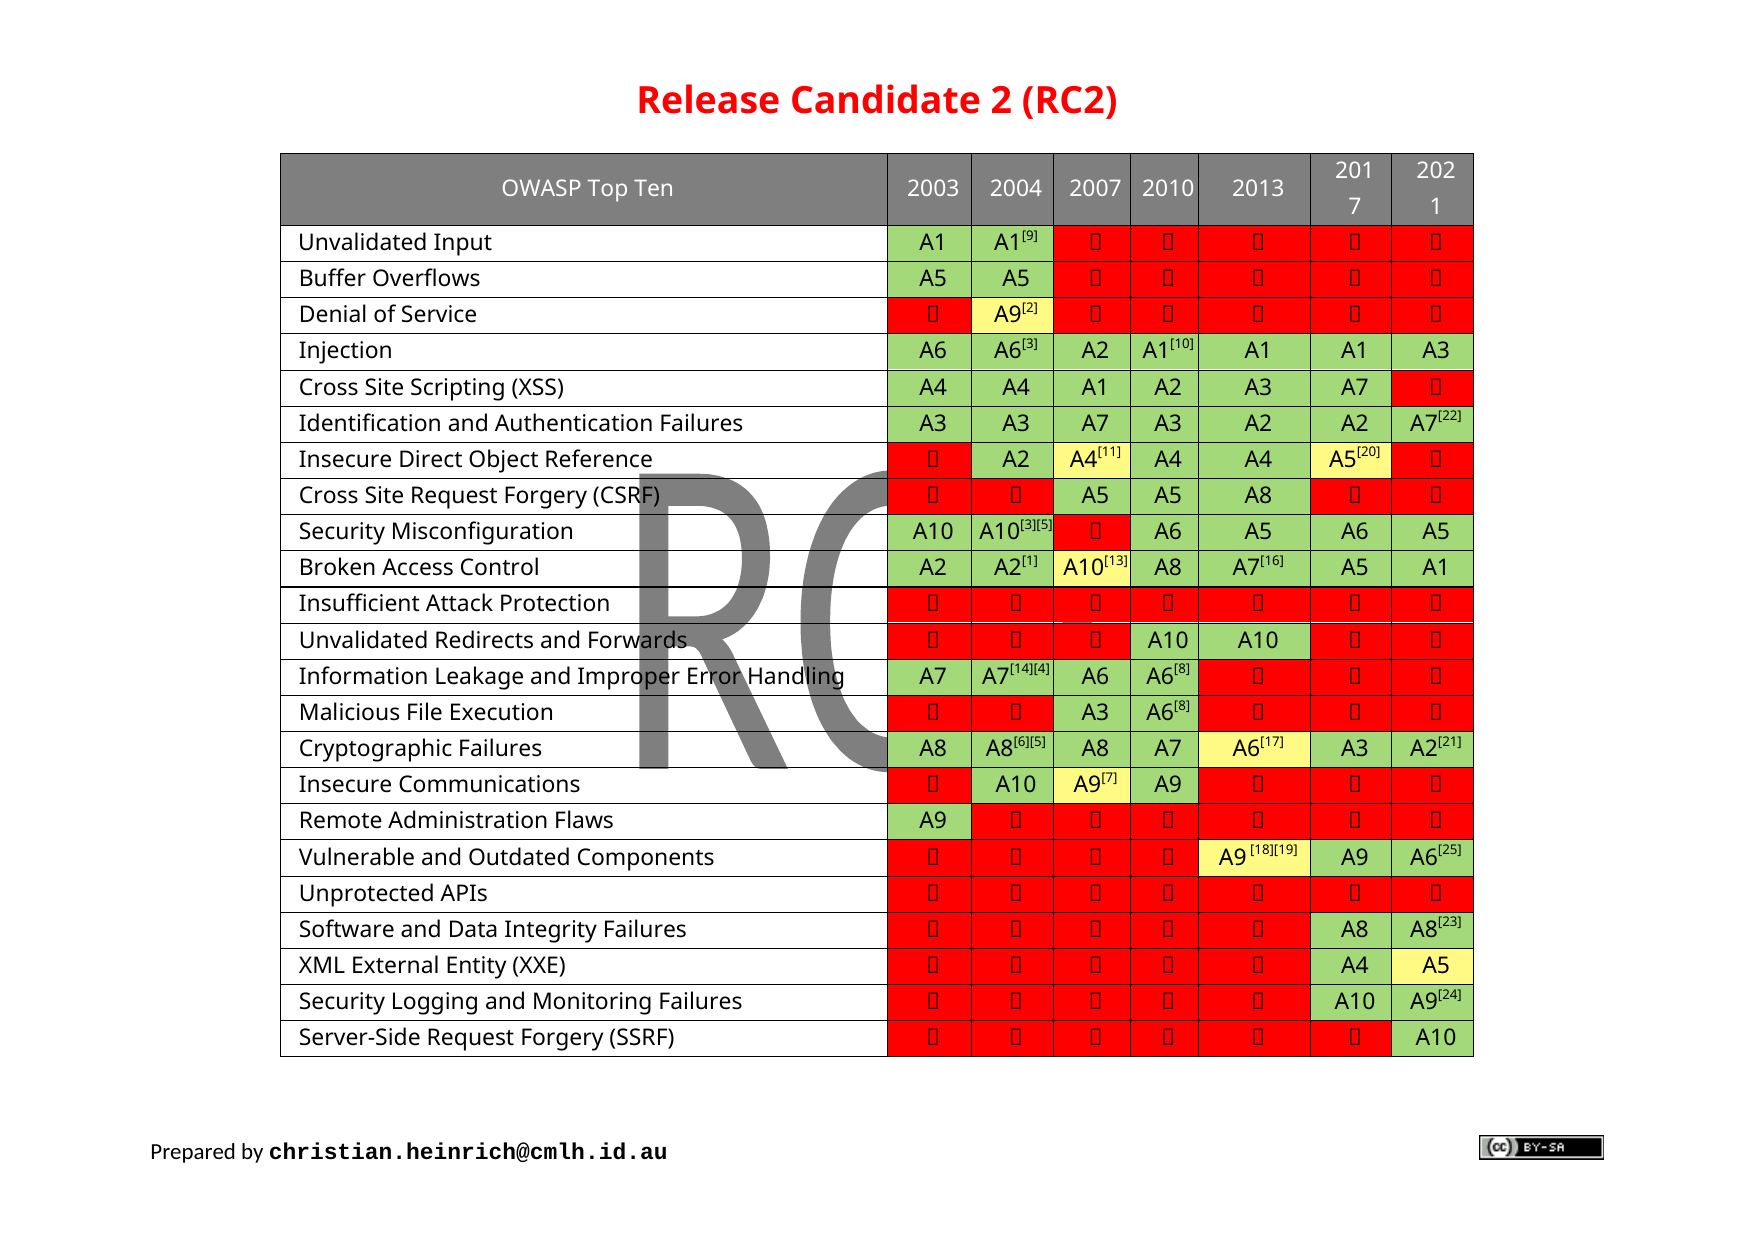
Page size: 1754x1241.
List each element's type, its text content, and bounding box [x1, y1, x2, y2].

table_cell Cryptographic Failures [281, 732, 887, 767]
table_cell  [1392, 696, 1473, 731]
table_cell  [1392, 479, 1473, 514]
table_cell A7 [1311, 371, 1391, 406]
table_cell Unvalidated Input [281, 226, 887, 261]
table_cell A5 [1392, 949, 1473, 984]
table_cell  [1392, 877, 1473, 912]
table_cell Broken Access Control [281, 551, 887, 586]
table_cell A3 [1392, 334, 1473, 369]
table_cell  [1131, 913, 1198, 948]
table_cell  [1199, 262, 1310, 297]
table_cell Identification and Authentication Failures [281, 407, 887, 442]
table_cell  [888, 913, 971, 948]
table_cell A2[21] [1392, 732, 1473, 767]
table_cell  [1199, 985, 1310, 1020]
table_cell A8 [1199, 479, 1310, 514]
table_cell Unprotected APIs [281, 877, 887, 912]
table_cell A10 [1311, 985, 1391, 1020]
table_cell A1[9] [972, 226, 1053, 261]
table_cell  [1054, 226, 1130, 261]
table_cell  [1131, 949, 1198, 984]
table_cell  [1311, 588, 1391, 622]
table_cell A3 [1199, 371, 1310, 406]
table_cell  [1392, 660, 1473, 695]
table_cell Cross Site Request Forgery (CSRF) [281, 479, 887, 514]
table_header 2007 [1054, 154, 1130, 225]
table_cell  [972, 877, 1053, 912]
table_header 2003 [888, 154, 971, 225]
table_cell  [1392, 804, 1473, 839]
table_cell A9[24] [1392, 985, 1473, 1020]
table_cell Malicious File Execution [281, 696, 887, 731]
table_cell A5 [972, 262, 1053, 297]
table_cell  [972, 588, 1053, 622]
table_cell  [888, 588, 971, 622]
table_cell  [1199, 588, 1310, 622]
table_cell  [1054, 298, 1130, 333]
table_cell A10 [972, 768, 1053, 803]
table_cell  [1054, 624, 1130, 659]
table_cell A10[13] [1054, 551, 1130, 586]
table_cell A9[7] [1054, 768, 1130, 803]
table_cell Software and Data Integrity Failures [281, 913, 887, 948]
table_cell A1[10] [1131, 334, 1198, 369]
table_cell A4 [1199, 443, 1310, 478]
table_cell Insufficient Attack Protection [281, 588, 887, 622]
table_cell  [888, 768, 971, 803]
table_cell  [1392, 624, 1473, 659]
table_cell  [1392, 226, 1473, 261]
table_cell  [1311, 877, 1391, 912]
table_cell A10[3][5] [972, 515, 1053, 550]
table_cell  [1054, 262, 1130, 297]
table_cell  [1311, 696, 1391, 731]
table_cell  [1199, 949, 1310, 984]
table_cell A5 [1131, 479, 1198, 514]
table_cell A2 [1199, 407, 1310, 442]
table_cell  [1392, 262, 1473, 297]
table_cell XML External Entity (XXE) [281, 949, 887, 984]
table_cell A10 [1131, 624, 1198, 659]
table_cell A1 [1392, 551, 1473, 586]
table_cell  [1392, 768, 1473, 803]
table_cell  [1311, 768, 1391, 803]
table_cell  [1199, 226, 1310, 261]
table_cell  [1311, 660, 1391, 695]
table_cell  [972, 913, 1053, 948]
table_cell  [1199, 298, 1310, 333]
table_cell Server-Side Request Forgery (SSRF) [281, 1021, 887, 1056]
table_cell  [972, 985, 1053, 1020]
table_cell  [1199, 877, 1310, 912]
table_cell A1 [1199, 334, 1310, 369]
table_cell A6[8] [1131, 696, 1198, 731]
table_cell  [888, 1021, 971, 1056]
table_cell  [972, 696, 1053, 731]
table_cell  [1199, 913, 1310, 948]
table_cell Information Leakage and Improper Error Handling [281, 660, 887, 695]
table_header 2017 [1311, 154, 1391, 225]
table_cell Denial of Service [281, 298, 887, 333]
table_cell  [1131, 804, 1198, 839]
table_cell A6 [1054, 660, 1130, 695]
table_cell  [888, 949, 971, 984]
table_cell  [972, 840, 1053, 876]
table_cell A5[20] [1311, 443, 1391, 478]
table_cell A4[11] [1054, 443, 1130, 478]
table_cell A1 [1054, 371, 1130, 406]
table_cell  [1311, 226, 1391, 261]
table_cell A7[16] [1199, 551, 1310, 586]
table_cell  [888, 696, 971, 731]
table_cell  [1054, 949, 1130, 984]
table_cell  [888, 479, 971, 514]
table_cell  [1131, 1021, 1198, 1056]
table_cell A5 [1311, 551, 1391, 586]
table_cell A2 [1054, 334, 1130, 369]
table_cell  [1131, 298, 1198, 333]
table_cell  [888, 298, 971, 333]
table_cell  [1054, 515, 1130, 550]
table_cell A2 [972, 443, 1053, 478]
table_cell  [1131, 877, 1198, 912]
table_cell Injection [281, 334, 887, 369]
table_cell  [1054, 1021, 1130, 1056]
table_cell A7 [888, 660, 971, 695]
table_cell A9 [18][19] [1199, 840, 1310, 876]
table_cell A8 [888, 732, 971, 767]
table_cell A10 [888, 515, 971, 550]
table_cell  [888, 840, 971, 876]
table_cell Vulnerable and Outdated Components [281, 840, 887, 876]
table_cell  [972, 479, 1053, 514]
table_header 2013 [1199, 154, 1310, 225]
table_cell A2[1] [972, 551, 1053, 586]
table_cell A9 [888, 804, 971, 839]
table_cell  [1311, 1021, 1391, 1056]
table_cell A3 [1311, 732, 1391, 767]
table_cell  [1131, 840, 1198, 876]
table_cell A6 [1311, 515, 1391, 550]
table_cell A2 [1131, 371, 1198, 406]
table_cell  [1054, 804, 1130, 839]
table_cell A10 [1392, 1021, 1473, 1056]
table_cell  [1054, 840, 1130, 876]
table_cell A3 [888, 407, 971, 442]
table_cell  [888, 443, 971, 478]
table_cell A1 [1311, 334, 1391, 369]
table_cell A5 [888, 262, 971, 297]
table_cell Buffer Overflows [281, 262, 887, 297]
table_cell  [1131, 985, 1198, 1020]
table_cell Security Misconfiguration [281, 515, 887, 550]
table_cell A6[8] [1131, 660, 1198, 695]
table_cell A3 [1131, 407, 1198, 442]
table_cell  [1392, 588, 1473, 622]
table_cell A8[6][5] [972, 732, 1053, 767]
table_cell  [1199, 696, 1310, 731]
table_cell A8 [1311, 913, 1391, 948]
table_cell A7[14][4] [972, 660, 1053, 695]
table_cell  [888, 877, 971, 912]
table_cell  [888, 985, 971, 1020]
table_cell A2 [1311, 407, 1391, 442]
table_cell  [1392, 298, 1473, 333]
table_header OWASP Top Ten [281, 154, 887, 225]
table_cell  [1131, 226, 1198, 261]
table_cell  [1199, 768, 1310, 803]
table_cell A2 [888, 551, 971, 586]
table_cell  [1311, 804, 1391, 839]
table_header 2021 [1392, 154, 1473, 225]
table_cell  [1054, 985, 1130, 1020]
table_cell A4 [972, 371, 1053, 406]
table_cell  [1199, 660, 1310, 695]
table_cell A6 [1131, 515, 1198, 550]
table_cell  [972, 624, 1053, 659]
table_cell  [1311, 479, 1391, 514]
table_cell Insecure Communications [281, 768, 887, 803]
table_cell  [1054, 877, 1130, 912]
table_cell Insecure Direct Object Reference [281, 443, 887, 478]
table_header 2004 [972, 154, 1053, 225]
table_cell A4 [888, 371, 971, 406]
table_cell A3 [972, 407, 1053, 442]
table_cell  [972, 1021, 1053, 1056]
table_cell  [1054, 588, 1130, 622]
table_cell A6[25] [1392, 840, 1473, 876]
table_cell A9 [1311, 840, 1391, 876]
table_cell A7 [1131, 732, 1198, 767]
table_cell  [1054, 913, 1130, 948]
table_cell A4 [1311, 949, 1391, 984]
table_cell A4 [1131, 443, 1198, 478]
table_cell  [1311, 624, 1391, 659]
table_cell  [1199, 804, 1310, 839]
table_cell A8 [1054, 732, 1130, 767]
table_cell A8 [1131, 551, 1198, 586]
table_cell  [1392, 443, 1473, 478]
table_cell  [972, 949, 1053, 984]
picture [1479, 1135, 1604, 1160]
table_cell A5 [1054, 479, 1130, 514]
table_cell A1 [888, 226, 971, 261]
table_cell Security Logging and Monitoring Failures [281, 985, 887, 1020]
table_cell A6[17] [1199, 732, 1310, 767]
table_cell A6 [888, 334, 971, 369]
table_cell  [1199, 1021, 1310, 1056]
table_cell  [972, 804, 1053, 839]
table_cell  [1131, 262, 1198, 297]
table_cell Unvalidated Redirects and Forwards [281, 624, 887, 659]
table_cell  [888, 624, 971, 659]
table_cell  [1311, 262, 1391, 297]
table_cell A5 [1199, 515, 1310, 550]
table_cell A6[3] [972, 334, 1053, 369]
table_cell A7[22] [1392, 407, 1473, 442]
table_cell  [1392, 371, 1473, 406]
table_cell  [1131, 588, 1198, 622]
table_cell A9[2] [972, 298, 1053, 333]
table_header 2010 [1131, 154, 1198, 225]
table_cell Cross Site Scripting (XSS) [281, 371, 887, 406]
table_cell  [1311, 298, 1391, 333]
table_cell A8[23] [1392, 913, 1473, 948]
table_cell Remote Administration Flaws [281, 804, 887, 839]
table_cell A5 [1392, 515, 1473, 550]
table_cell A3 [1054, 696, 1130, 731]
table_cell A9 [1131, 768, 1198, 803]
table_cell A10 [1199, 624, 1310, 659]
table_cell A7 [1054, 407, 1130, 442]
